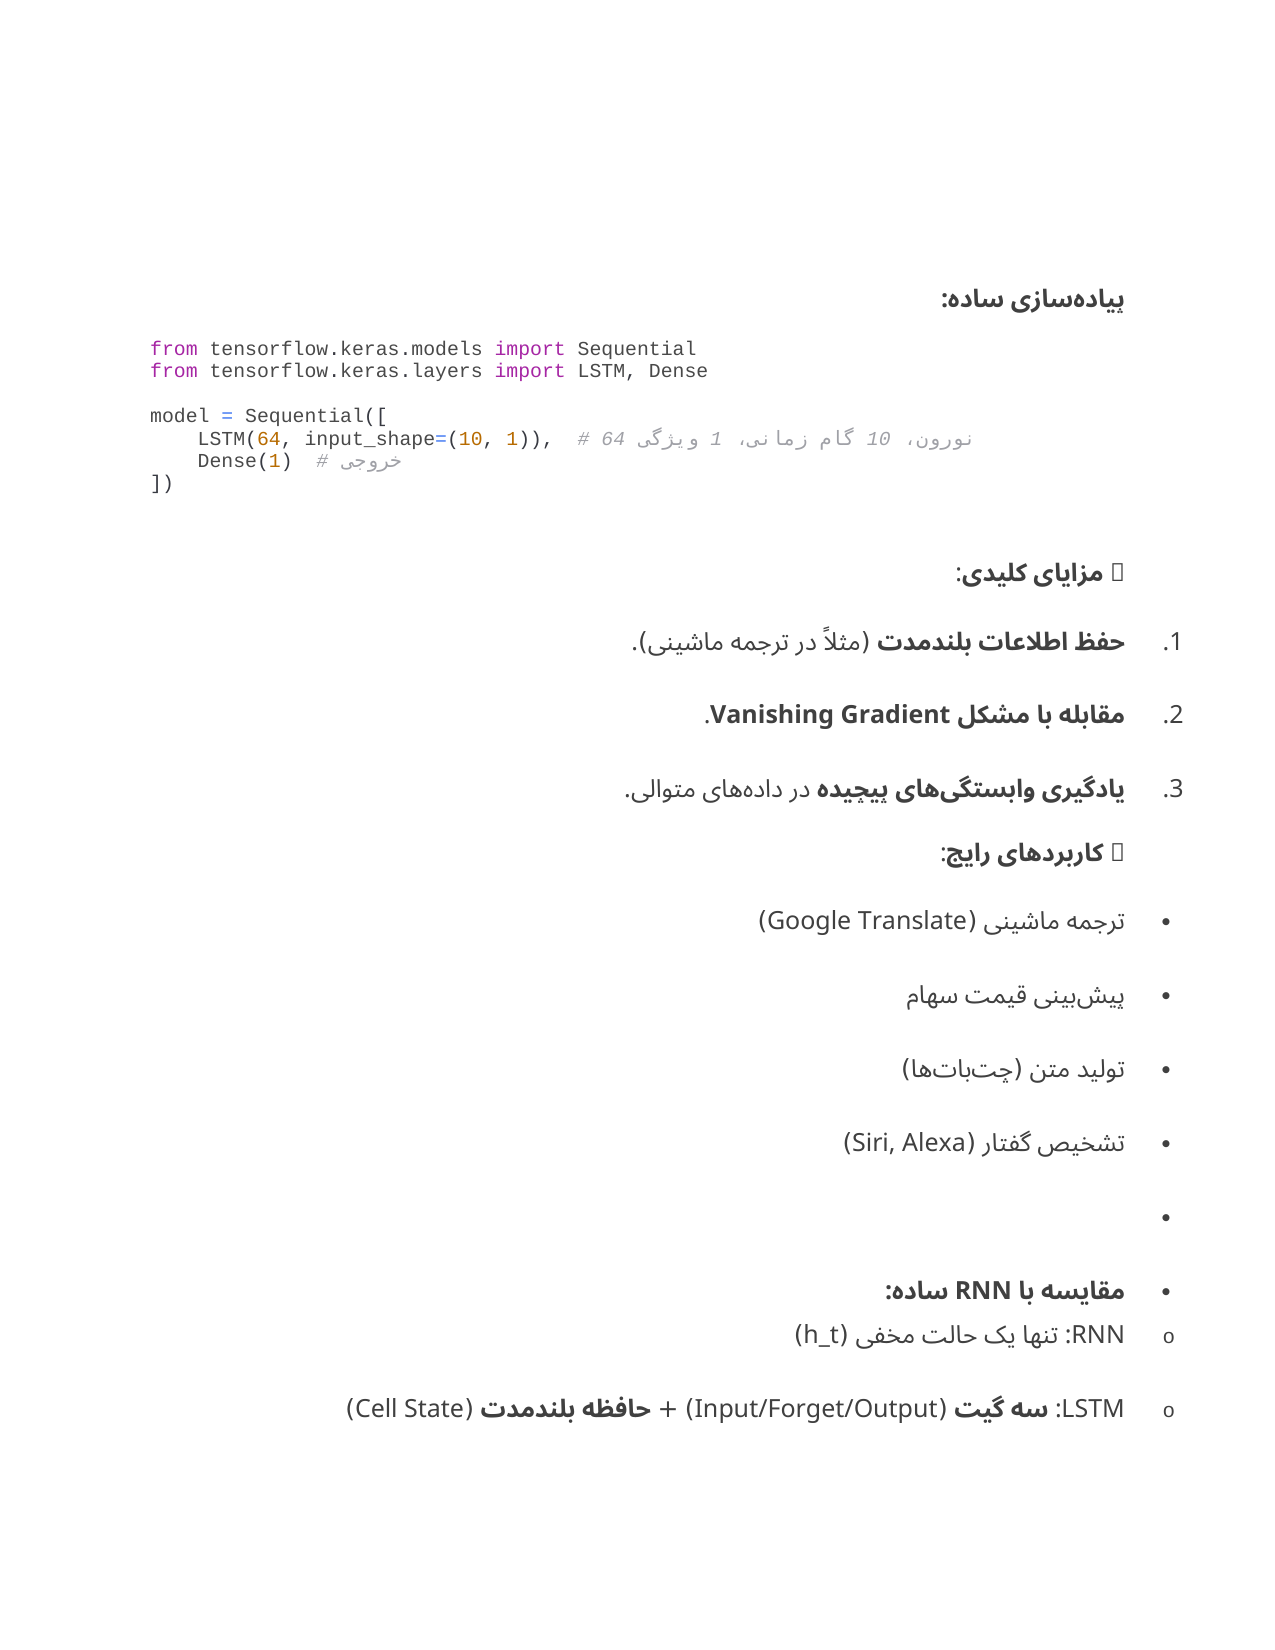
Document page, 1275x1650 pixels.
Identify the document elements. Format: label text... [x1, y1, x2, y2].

text model = Sequential([ [150, 406, 1125, 428]
subtitle ✅ مزایای کلیدی: [150, 554, 1125, 588]
text from tensorflow.keras.models import Sequential [150, 339, 1125, 361]
list LSTM: سه گیت (Input/Forget/Output) + حافظه بلندمدت (Cell State) [150, 1380, 1162, 1425]
text ]) [150, 473, 1125, 496]
list تولید متن (چت‌بات‌ها) [150, 1040, 1162, 1085]
list ترجمه ماشینی (Google Translate) [150, 892, 1162, 937]
text LSTM(64, input_shape=(10, 1)), # 64 نورون، 10 گام زمانی، 1 ویژگی [150, 428, 1125, 451]
list مقابله با مشکل Vanishing Gradient. [150, 686, 1162, 731]
list مقایسه با RNN ساده: [150, 1262, 1162, 1306]
list RNN: تنها یک حالت مخفی (h_t) [150, 1306, 1162, 1351]
list حفظ اطلاعات بلندمدت (مثلاً در ترجمه ماشینی). [150, 613, 1162, 657]
list یادگیری وابستگی‌های پیچیده در داده‌های متوالی. [150, 760, 1162, 805]
subtitle پیاده‌سازی ساده: [150, 281, 1125, 315]
text Dense(1) # خروجی [150, 451, 1125, 473]
subtitle 📌 کاربردهای رایج: [150, 834, 1125, 868]
list پیش‌بینی قیمت سهام [150, 966, 1162, 1011]
list تشخیص گفتار (Siri, Alexa) [150, 1114, 1162, 1159]
text from tensorflow.keras.layers import LSTM, Dense [150, 361, 1125, 384]
